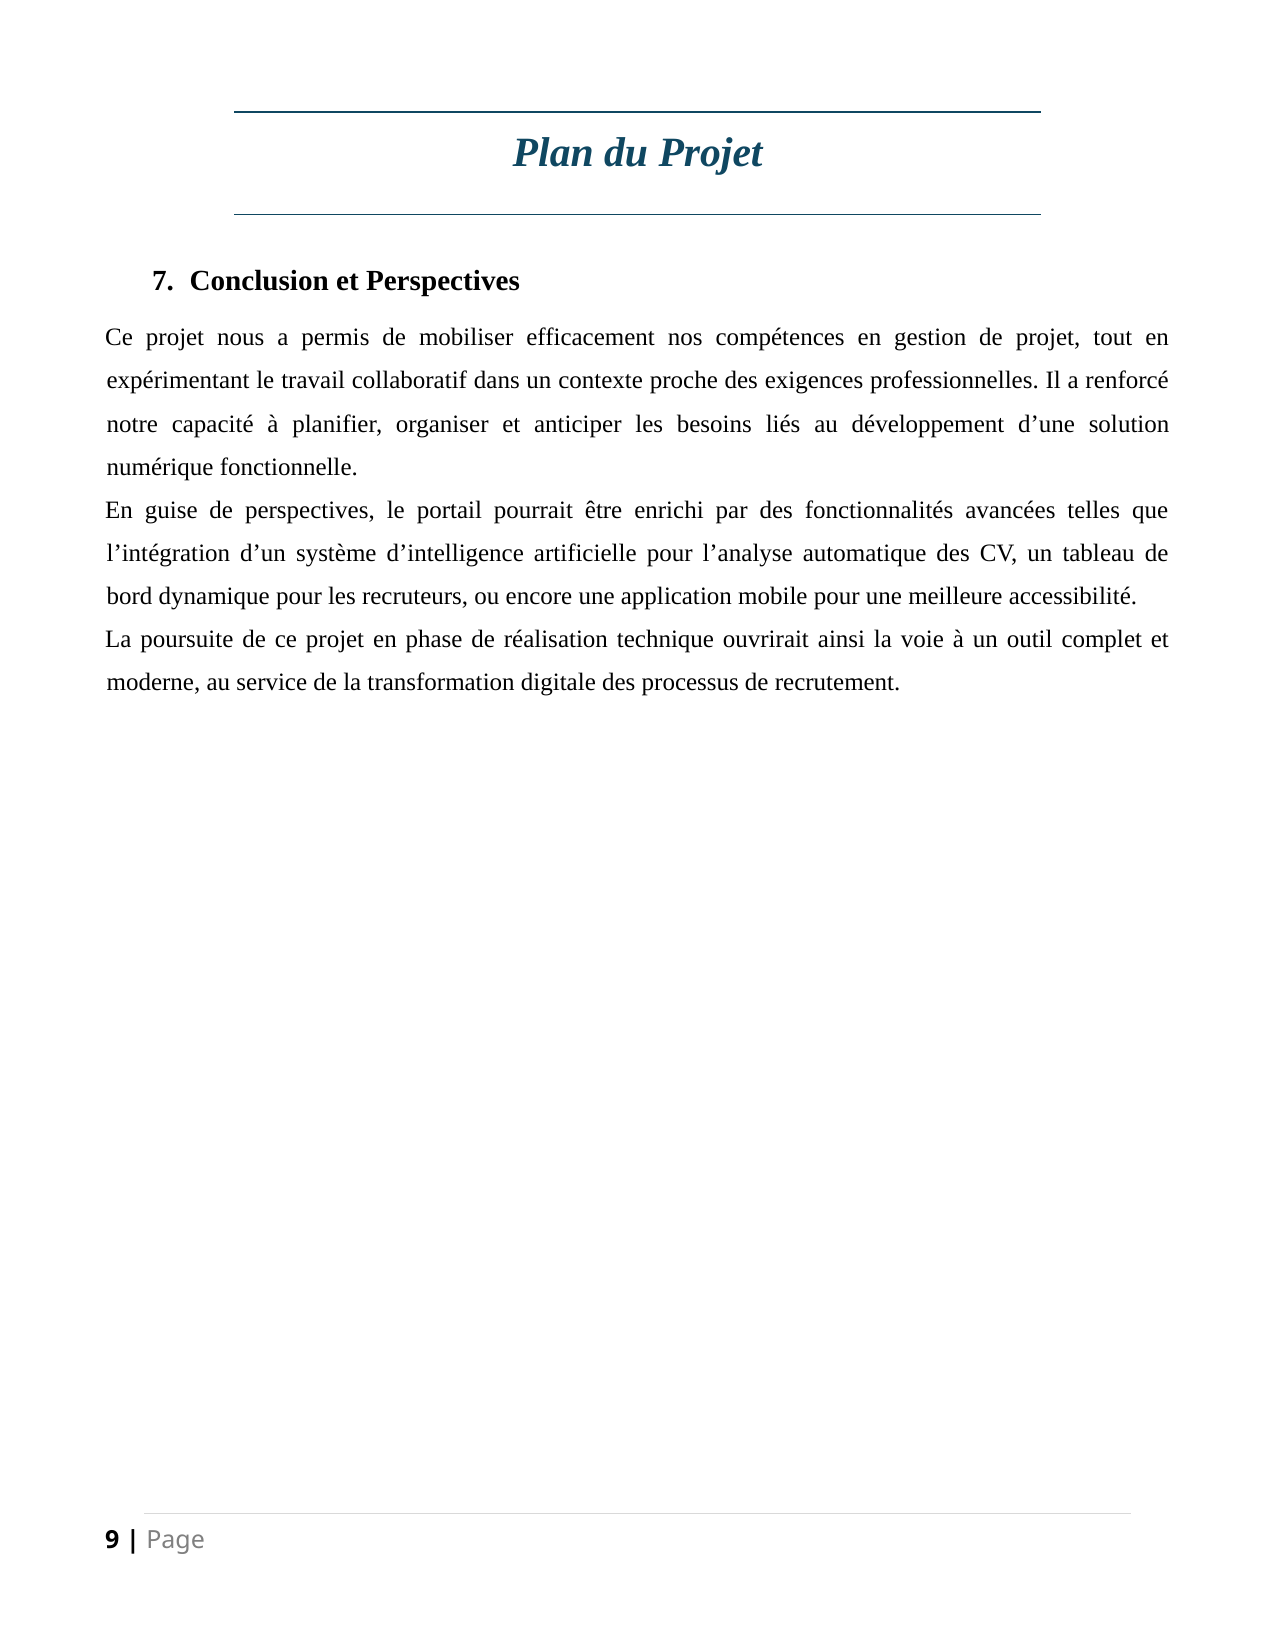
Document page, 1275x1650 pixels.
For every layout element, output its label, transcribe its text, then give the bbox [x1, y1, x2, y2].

text La poursuite de ce projet en phase de réalisation technique ouvrirait ainsi la voie à un outil complet et moderne, au service de la transformation digitale des processus de recrutement. [105, 624, 1170, 696]
text En guise de perspectives, le portail pourrait être enrichi par des fonctionnalités avancées telles que l’intégration d’un système d’intelligence artificielle pour l’analyse automatique des CV, un tableau de bord dynamique pour les recruteurs, ou encore une application mobile pour une meilleure accessibilité. [105, 495, 1170, 610]
subtitle Conclusion et Perspectives [152, 263, 724, 296]
text Ce projet nous a permis de mobiliser efficacement nos compétences en gestion de projet, tout en expérimentant le travail collaboratif dans un contexte proche des exigences professionnelles. Il a renforcé notre capacité à planifier, organiser et anticiper les besoins liés au développement d’une solution numérique fonctionnelle. [105, 322, 1170, 481]
